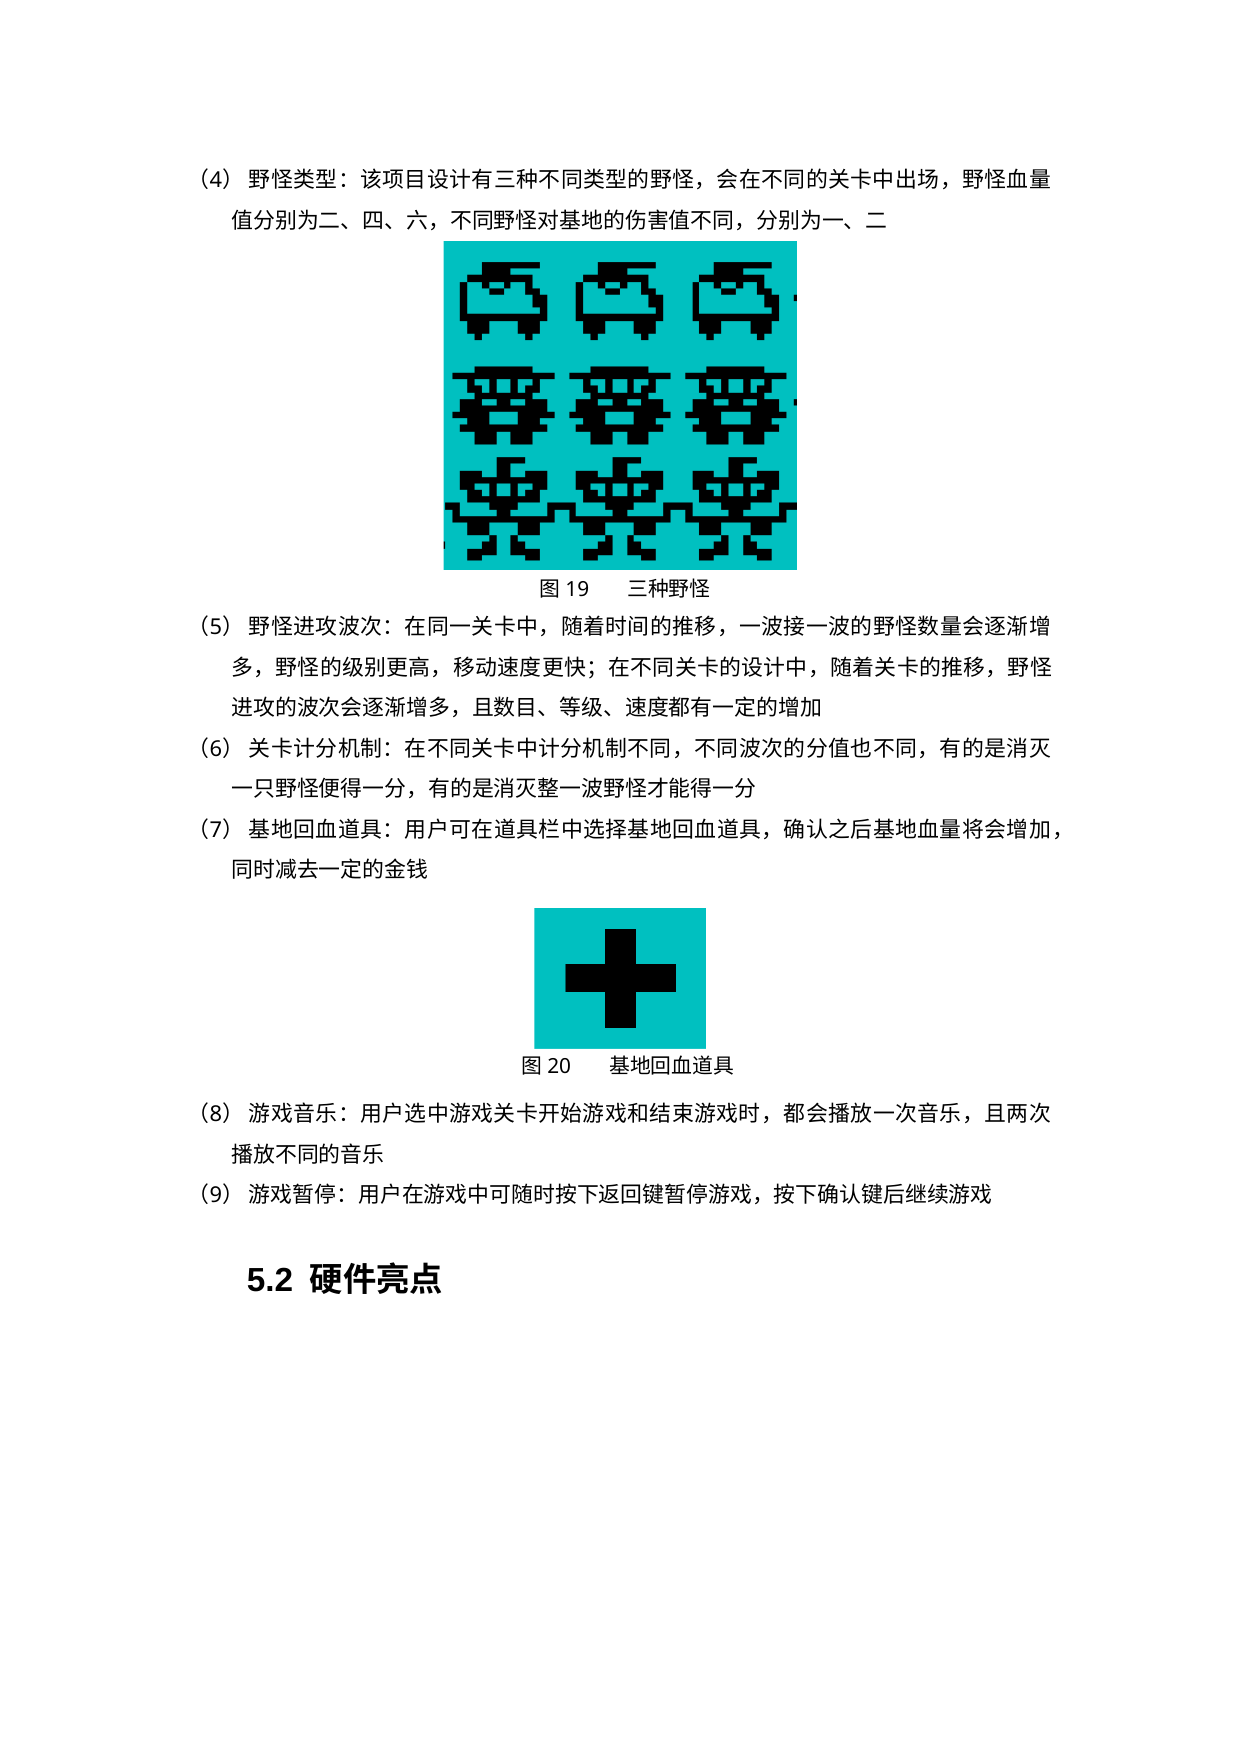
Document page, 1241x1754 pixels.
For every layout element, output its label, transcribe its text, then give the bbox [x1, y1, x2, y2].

list 关卡计分机制：在不同关卡中计分机制不同，不同波次的分值也不同，有的是消灭一只野怪便得一分，有的是消灭整一波野怪才能得一分 [187, 730, 1053, 803]
list 基地回血道具：用户可在道具栏中选择基地回血道具，确认之后基地血量将会增加，同时减去一定的金钱 [187, 811, 1053, 884]
subtitle 硬件亮点 [247, 1244, 1053, 1309]
picture [534, 908, 706, 1048]
picture [443, 241, 797, 570]
list 游戏暂停：用户在游戏中可随时按下返回键暂停游戏，按下确认键后继续游戏 [187, 1177, 1053, 1209]
list 野怪类型：该项目设计有三种不同类型的野怪，会在不同的关卡中出场，野怪血量值分别为二、四、六，不同野怪对基地的伤害值不同，分别为一、二 [187, 162, 1053, 235]
list 游戏音乐：用户选中游戏关卡开始游戏和结束游戏时，都会播放一次音乐，且两次播放不同的音乐 [187, 892, 1053, 1169]
